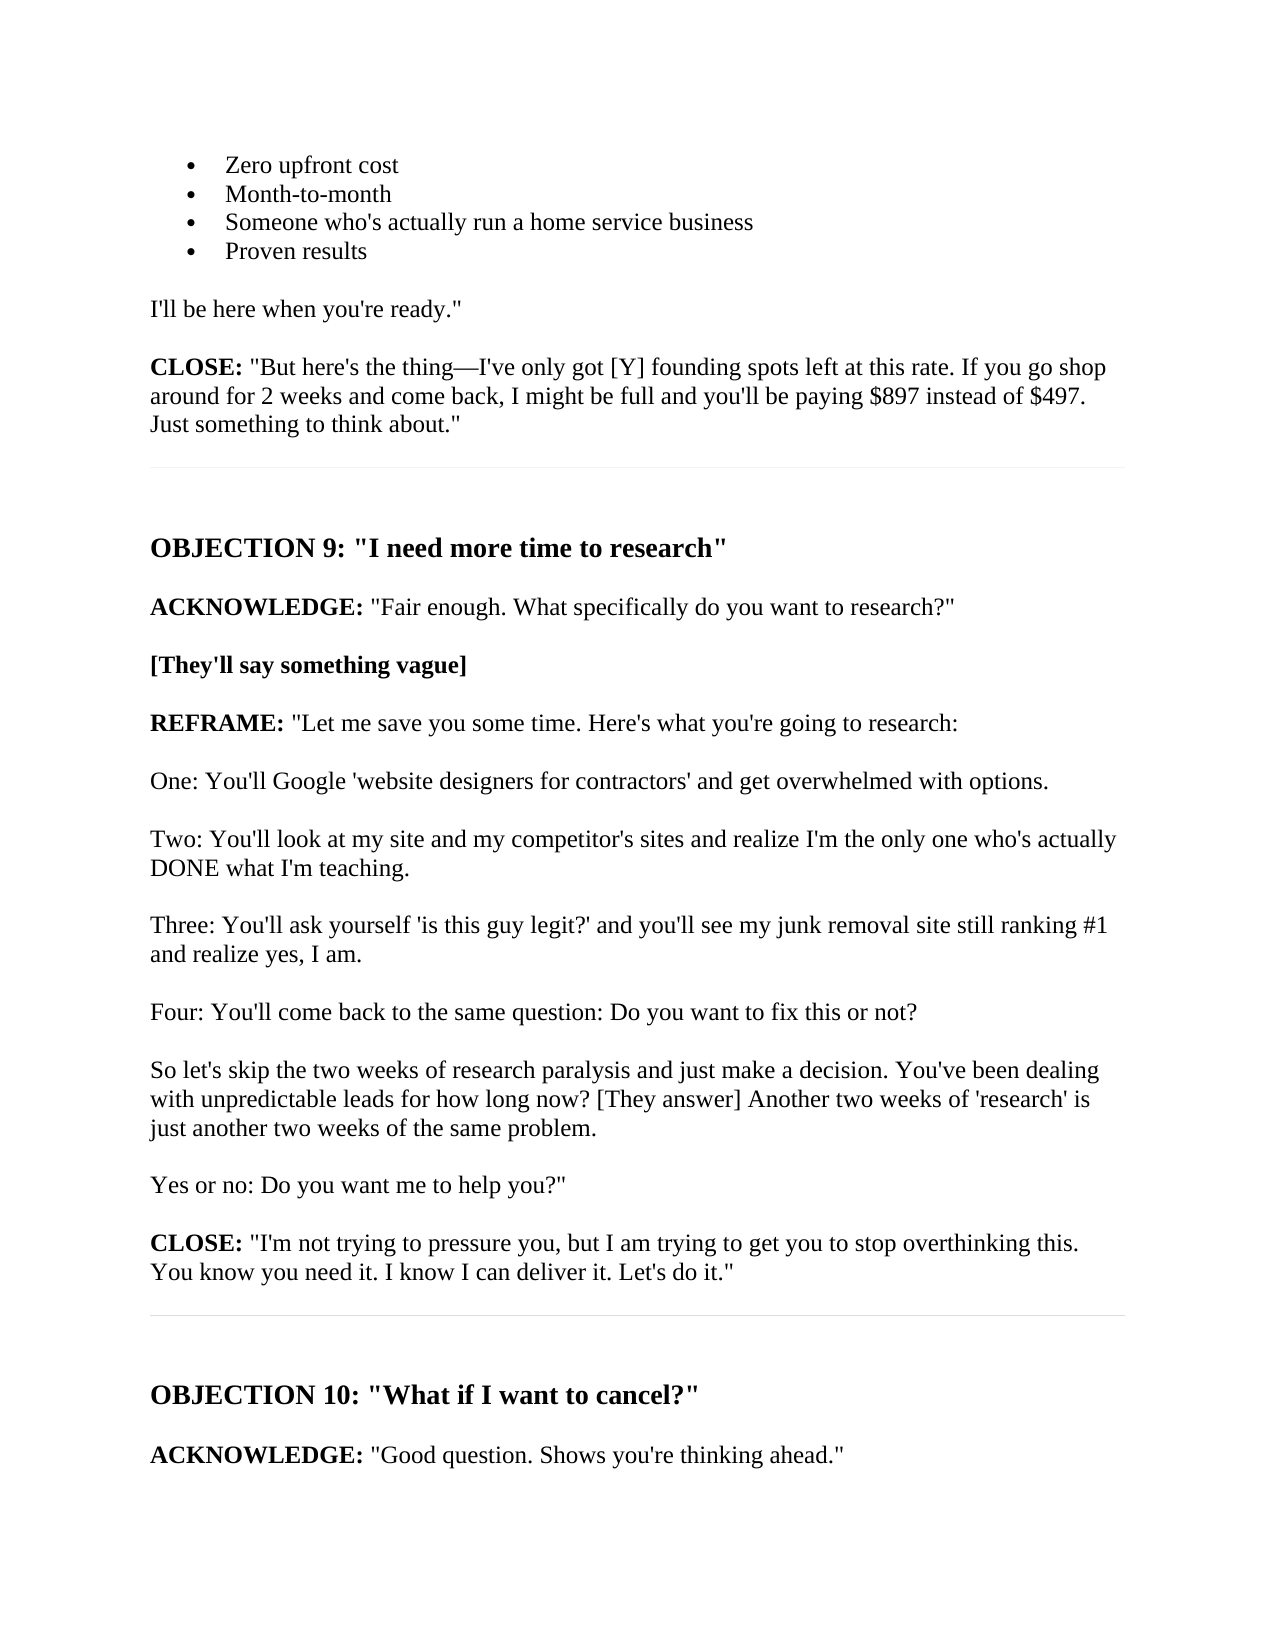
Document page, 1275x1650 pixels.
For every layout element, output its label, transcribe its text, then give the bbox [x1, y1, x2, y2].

text So let's skip the two weeks of research paralysis and just make a decision. You've been dealing with unpredictable leads for how long now? [They answer] Another two weeks of 'research' is just another two weeks of the same problem. [150, 1055, 1125, 1141]
text [They'll say something vague] [150, 650, 1125, 679]
text REFRAME: "Let me save you some time. Here's what you're going to research: [150, 708, 1125, 737]
text I'll be here when you're ready." [150, 294, 1125, 323]
text OBJECTION 9: "I need more time to research" [150, 531, 1125, 563]
text CLOSE: "I'm not trying to pressure you, but I am trying to get you to stop overthinking this. You know you need it. I know I can deliver it. Let's do it." [150, 1228, 1125, 1286]
list Someone who's actually run a home service business [187, 207, 1125, 236]
text ACKNOWLEDGE: "Fair enough. What specifically do you want to research?" [150, 592, 1125, 621]
list Month-to-month [187, 179, 1125, 207]
text Two: You'll look at my site and my competitor's sites and realize I'm the only one who's actually DONE what I'm teaching. [150, 824, 1125, 881]
text Four: You'll come back to the same question: Do you want to fix this or not? [150, 997, 1125, 1026]
text ACKNOWLEDGE: "Good question. Shows you're thinking ahead." [150, 1440, 1125, 1469]
text Yes or no: Do you want me to help you?" [150, 1171, 1125, 1199]
text OBJECTION 10: "What if I want to cancel?" [150, 1378, 1125, 1411]
text One: You'll Google 'website designers for contractors' and get overwhelmed with options. [150, 766, 1125, 795]
list Proven results [187, 236, 1125, 265]
list Zero upfront cost [187, 150, 1125, 179]
text Three: You'll ask yourself 'is this guy legit?' and you'll see my junk removal site still ranking #1 and realize yes, I am. [150, 911, 1125, 968]
text CLOSE: "But here's the thing—I've only got [Y] founding spots left at this rate. If you go shop around for 2 weeks and come back, I might be full and you'll be paying $897 instead of $497. Just something to think about." [150, 352, 1125, 438]
